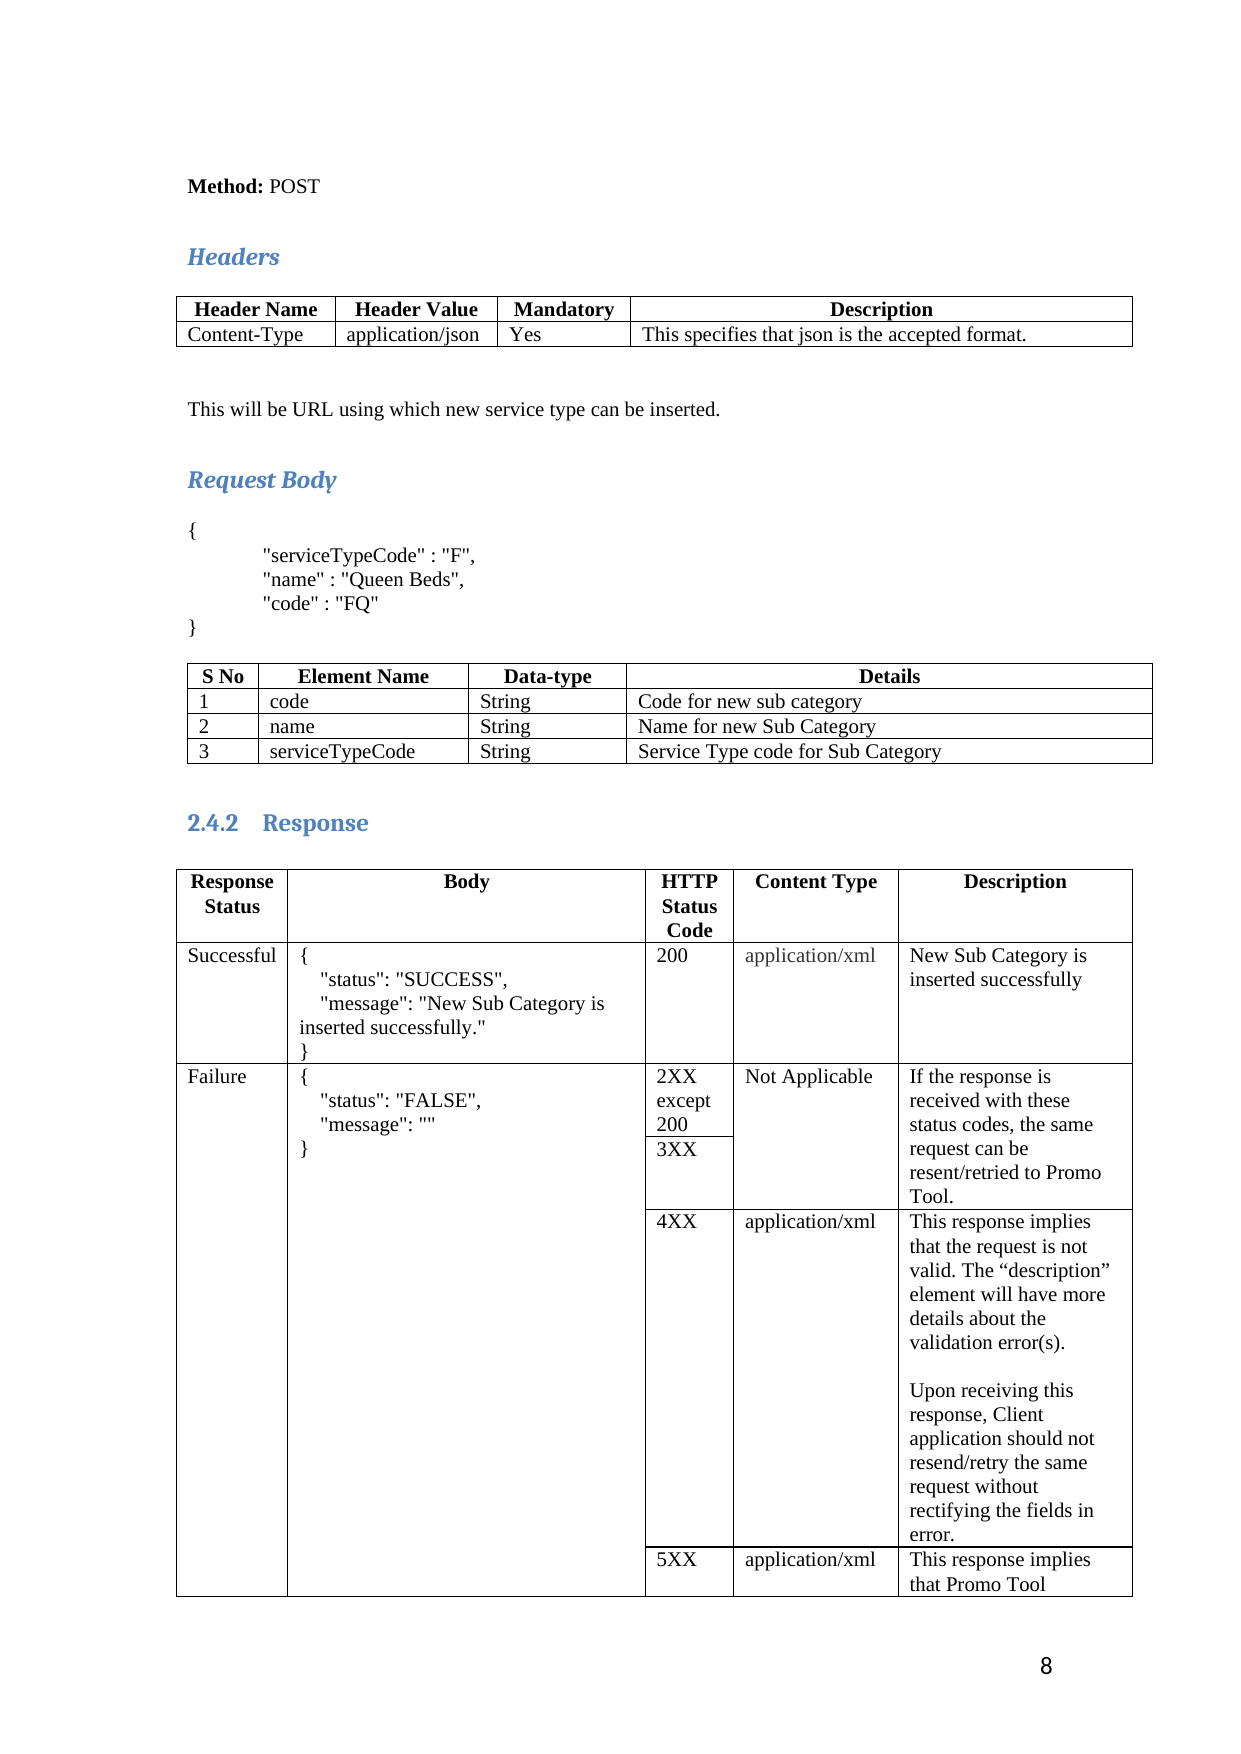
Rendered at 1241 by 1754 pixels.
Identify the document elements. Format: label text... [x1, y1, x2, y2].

table_header Response Status [177, 870, 287, 942]
table_cell This response implies that the request is not valid. The “description” element will have more details about the validation error(s). Upon receiving this response, Client application should not resend/retry the same request without rectifying the fields in error. [899, 1210, 1132, 1546]
table_cell Successful [177, 943, 287, 1063]
subtitle Headers [187, 243, 1053, 272]
table_header Header Value [336, 297, 497, 321]
table_cell 200 [646, 943, 733, 1063]
table_cell This specifies that json is the accepted format. [631, 322, 1132, 346]
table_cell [899, 1548, 1132, 1596]
text "code" : "FQ" [187, 591, 1053, 615]
table_cell application/xml [734, 943, 898, 1063]
table_cell application/json [336, 322, 497, 346]
table_cell { "status": "SUCCESS", "message": "New Sub Category is inserted successfully." } [288, 943, 645, 1063]
table_cell code [259, 689, 468, 713]
table_cell Code for new sub category [627, 689, 1152, 713]
table_cell 3 [188, 739, 258, 763]
table_cell Failure [177, 1064, 287, 1596]
text "serviceTypeCode" : "F", [187, 542, 1053, 567]
table_cell String [469, 739, 626, 763]
table_header Content Type [734, 870, 898, 942]
table_cell String [469, 689, 626, 713]
table_header S No [188, 664, 258, 688]
text } [187, 615, 1053, 639]
table_cell Name for new Sub Category [627, 714, 1152, 738]
table_header Data-type [469, 664, 626, 688]
table_cell 4XX [646, 1210, 733, 1546]
text This will be URL using which new service type can be inserted. [187, 397, 1053, 421]
table_header Header Name [177, 297, 335, 321]
table_header Element Name [259, 664, 468, 688]
text Method: POST [187, 174, 1053, 198]
table_cell name [259, 714, 468, 738]
table_header Mandatory [498, 297, 630, 321]
table_cell { "status": "FALSE", "message": "" } [288, 1064, 645, 1596]
table_header Body [288, 870, 645, 942]
table_cell If the response is received with these status codes, the same request can be resent/retried to Promo Tool. [899, 1064, 1132, 1208]
table_cell 5XX [646, 1548, 733, 1596]
table_cell application/xml [734, 1210, 898, 1546]
table_cell serviceTypeCode [259, 739, 468, 763]
table_header Details [627, 664, 1152, 688]
table_header HTTP Status Code [646, 870, 733, 942]
table_cell 3XX [646, 1137, 733, 1208]
subtitle Response [187, 809, 1053, 838]
subtitle Request Body [187, 466, 1053, 494]
table_cell New Sub Category is inserted successfully [899, 943, 1132, 1063]
table_cell Not Applicable [734, 1064, 898, 1208]
table_cell Yes [498, 322, 630, 346]
table_cell Service Type code for Sub Category [627, 739, 1152, 763]
table_header Description [899, 870, 1132, 942]
table_cell 1 [188, 689, 258, 713]
table_header Description [631, 297, 1132, 321]
table_cell 2XX except 200 [646, 1064, 733, 1136]
text { [187, 518, 1053, 542]
table_cell application/xml [734, 1548, 898, 1596]
table_cell Content-Type [177, 322, 335, 346]
text "name" : "Queen Beds", [187, 567, 1053, 591]
table_cell 2 [188, 714, 258, 738]
table_cell String [469, 714, 626, 738]
